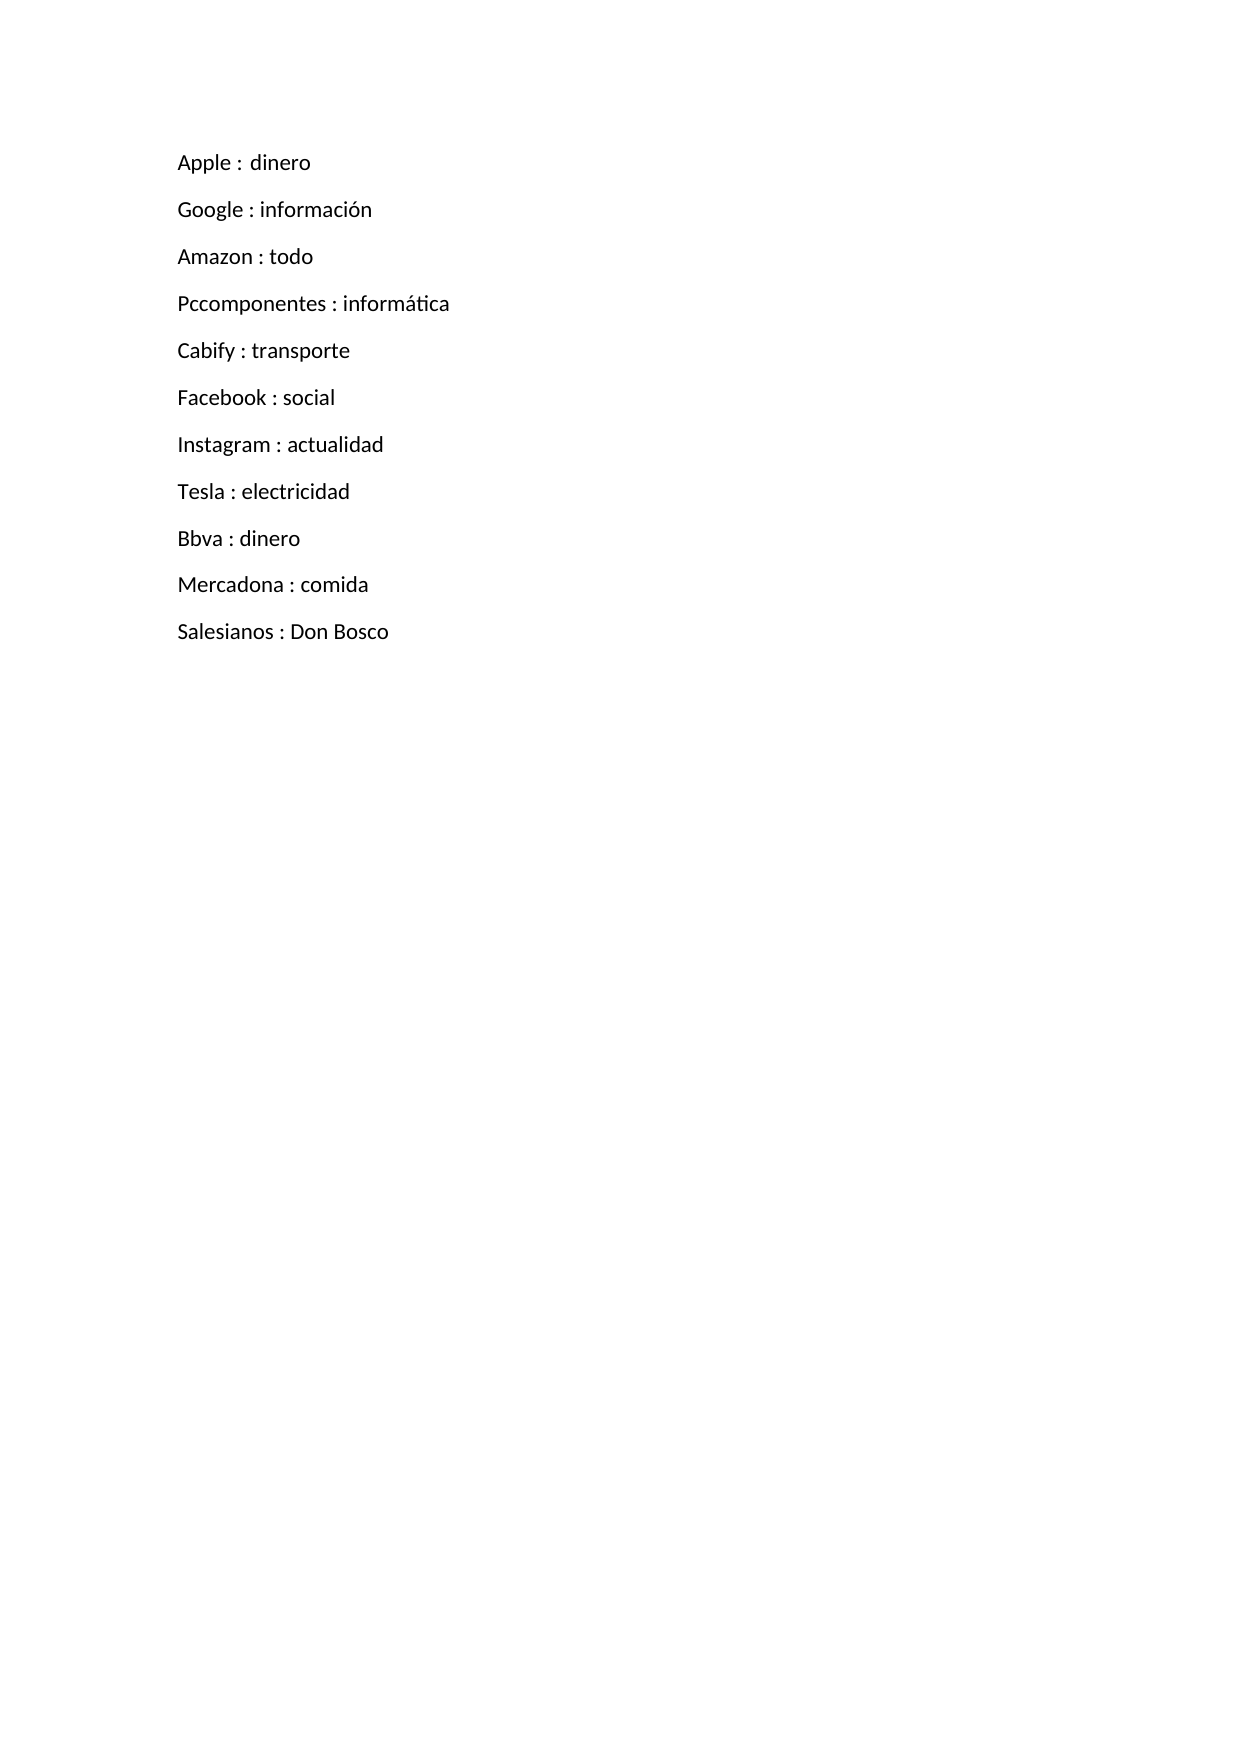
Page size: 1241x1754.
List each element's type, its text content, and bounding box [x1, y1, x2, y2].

text Facebook : social [177, 383, 1063, 411]
text Pccomponentes : informática [177, 289, 1063, 317]
text Mercadona : comida [177, 571, 1063, 598]
text Google : información [177, 196, 1063, 223]
text Instagram : actualidad [177, 430, 1063, 458]
text Tesla : electricidad [177, 477, 1063, 505]
text Bbva : dinero [177, 524, 1063, 552]
text Apple : dinero [177, 148, 1063, 176]
text Cabify : transporte [177, 336, 1063, 364]
text Amazon : todo [177, 242, 1063, 270]
text Salesianos : Don Bosco [177, 617, 1063, 645]
